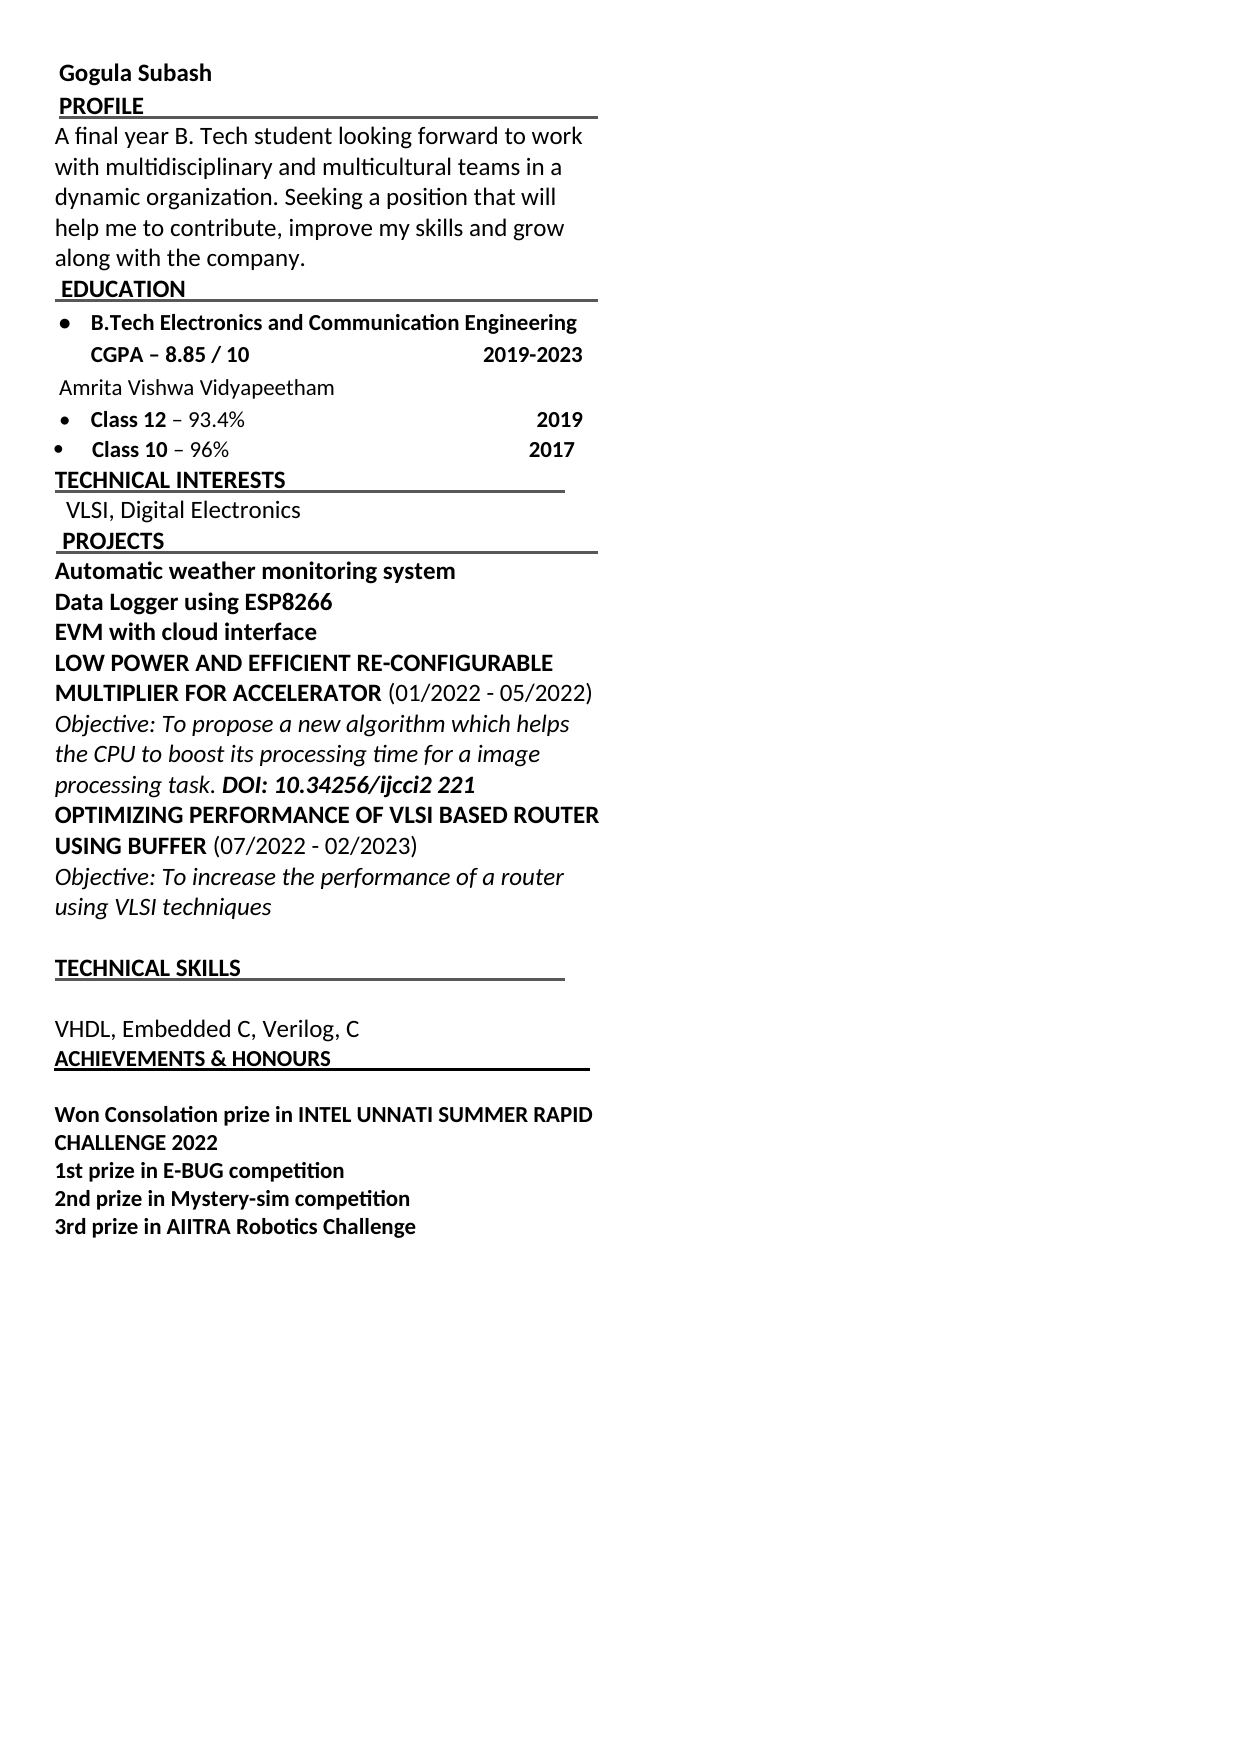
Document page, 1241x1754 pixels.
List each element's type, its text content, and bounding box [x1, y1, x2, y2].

text ACHIEVEMENTS & HONOURS [54, 1044, 602, 1072]
text EVM with cloud interface [54, 616, 602, 647]
text EDUCATION [54, 273, 602, 304]
text Won Consolation prize in INTEL UNNATI SUMMER RAPID CHALLENGE 2022 [54, 1100, 602, 1156]
text PROJECTS [56, 525, 602, 555]
text OPTIMIZING PERFORMANCE OF VLSI BASED ROUTER USING BUFFER (07/2022 - 02/2023) Objective: To increase the performance of a router using VLSI techniques [54, 799, 602, 922]
list Class 10 – 96% 2017 [54, 433, 602, 464]
list Amrita Vishwa Vidyapeetham [59, 373, 602, 401]
text 1st prize in E-BUG competition [54, 1156, 602, 1184]
text Gogula Subash [39, 57, 602, 87]
list Class 12 – 93.4% 2019 [59, 405, 602, 433]
text Data Logger using ESP8266 [54, 586, 602, 616]
text Automatic weather monitoring system [54, 555, 602, 586]
text CGPA – 8.85 / 10 2019-2023 [91, 341, 602, 369]
text VHDL, Embedded C, Verilog, C [54, 1013, 602, 1044]
text VLSI, Digital Electronics [54, 494, 602, 525]
text 3rd prize in AIITRA Robotics Challenge [54, 1212, 602, 1240]
text TECHNICAL SKILLS [54, 952, 602, 983]
text PROFILE [59, 90, 602, 121]
text LOW POWER AND EFFICIENT RE-CONFIGURABLE MULTIPLIER FOR ACCELERATOR (01/2022 - 05/2022) Objective: To propose a new algorithm which helps the CPU to boost its processing time for a image processing task. DOI: 10.34256/ijcci2 221 [54, 647, 602, 799]
text A final year B. Tech student looking forward to work with multidisciplinary and multicultural teams in a dynamic organization. Seeking a position that will help me to contribute, improve my skills and grow along with the company. [54, 121, 602, 273]
text TECHNICAL INTERESTS [54, 464, 602, 494]
list B.Tech Electronics and Communication Engineering [59, 308, 602, 336]
text 2nd prize in Mystery-sim competition [54, 1184, 602, 1212]
